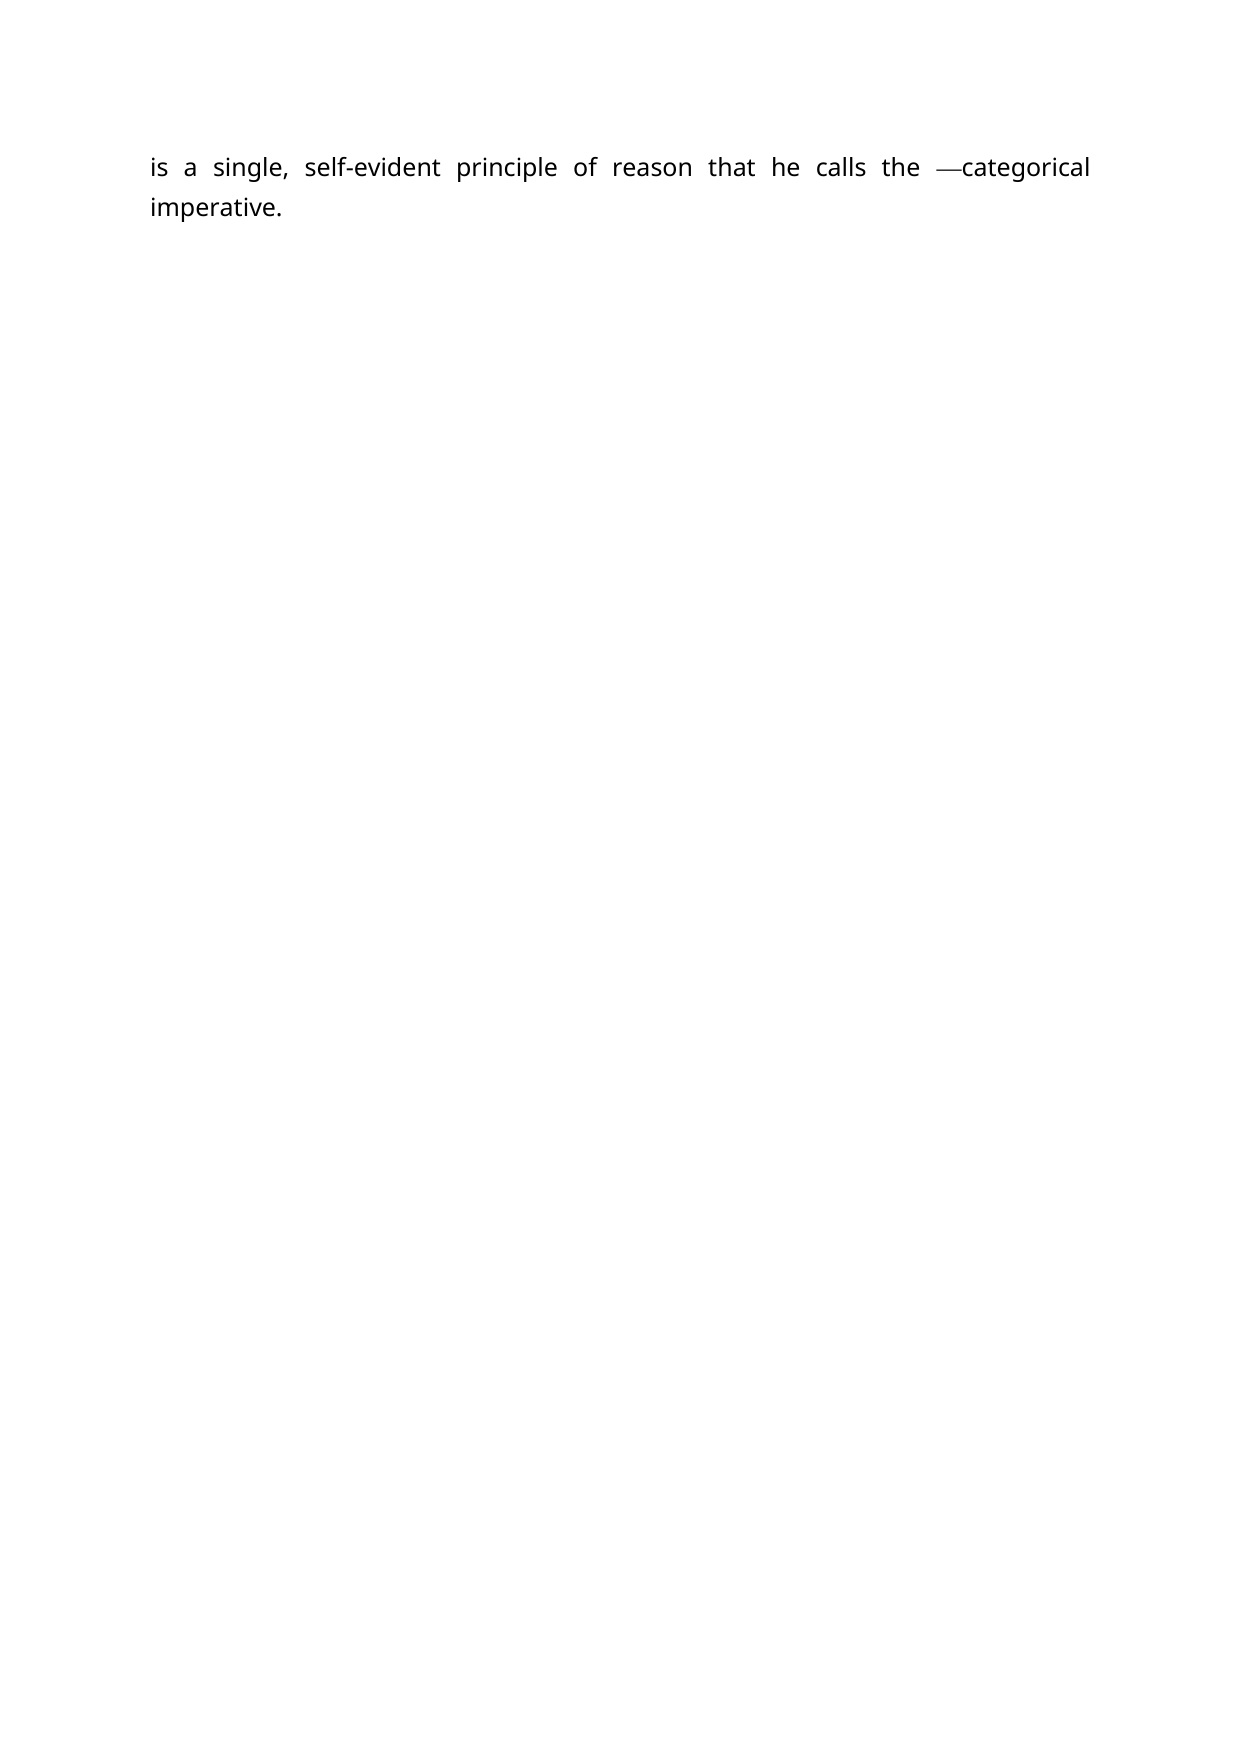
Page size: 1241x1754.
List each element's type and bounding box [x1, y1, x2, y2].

text [150, 150, 1090, 223]
